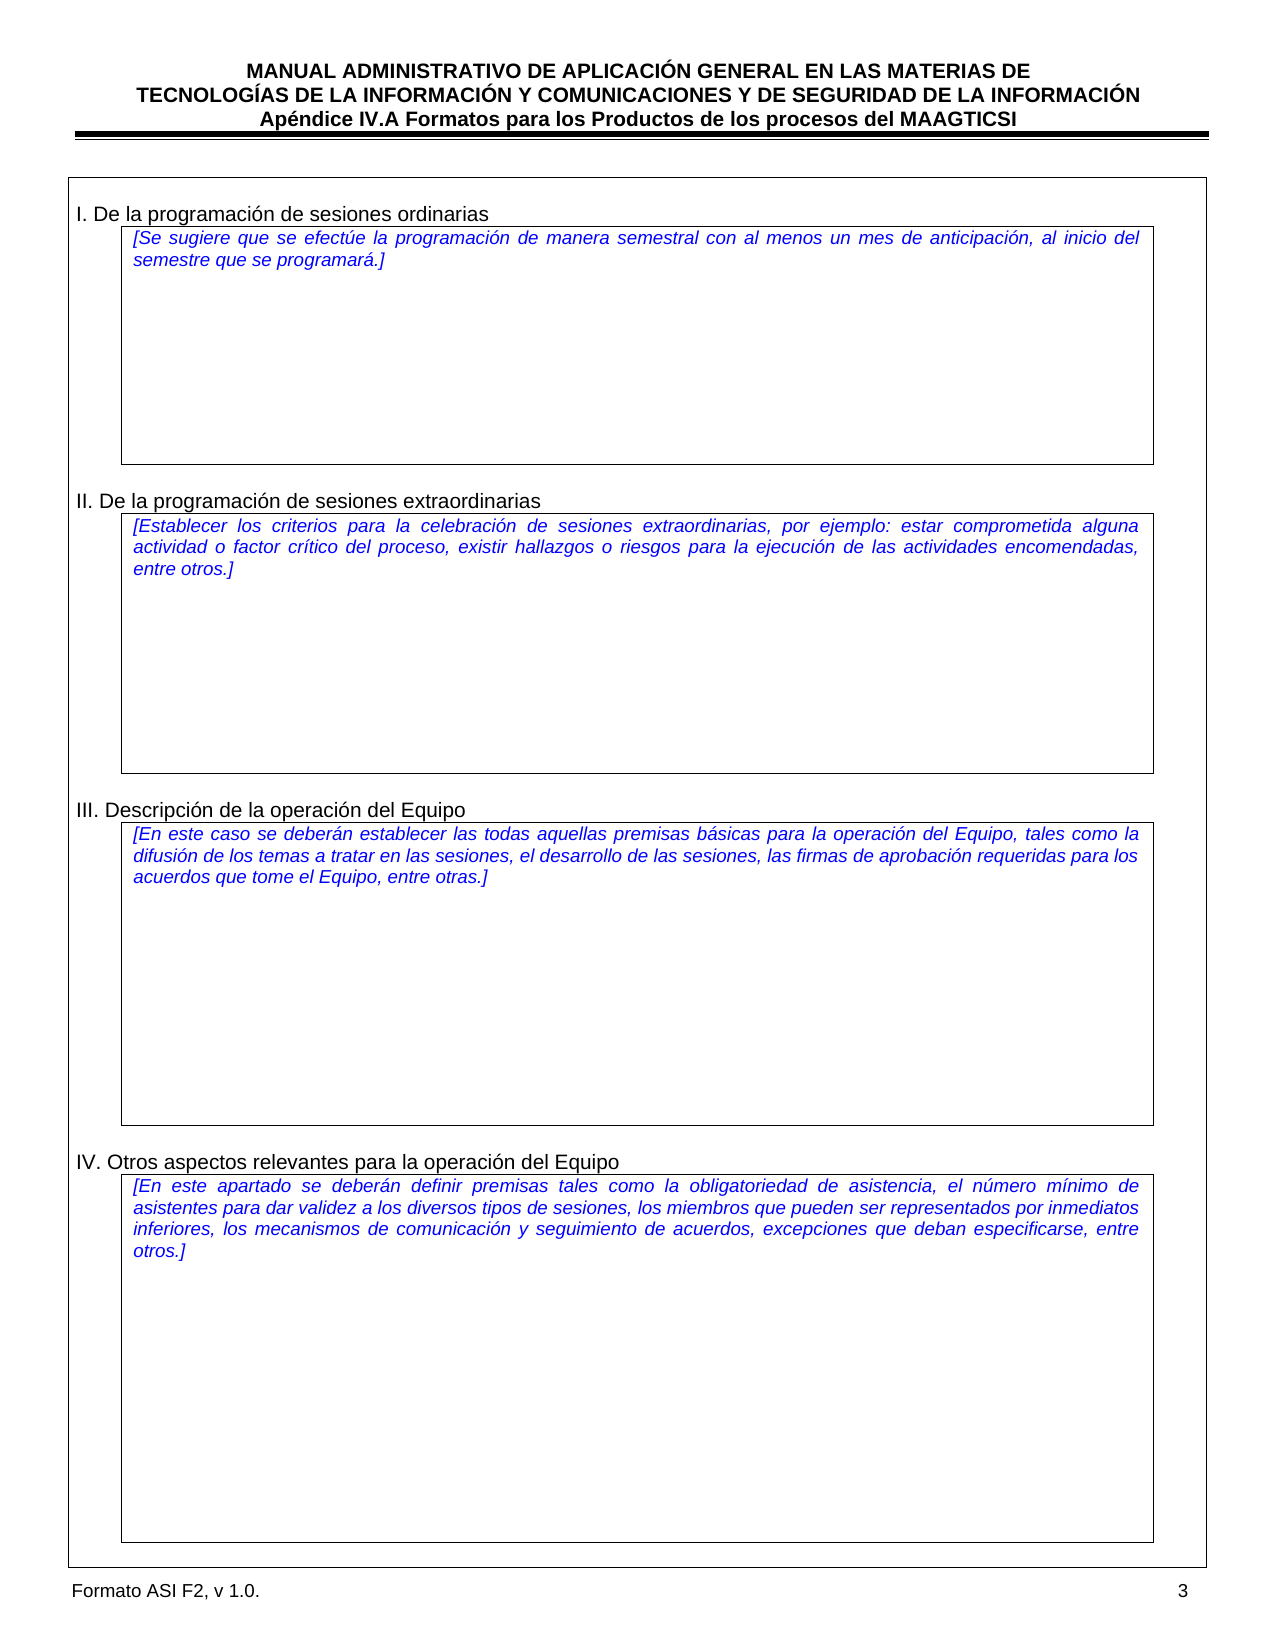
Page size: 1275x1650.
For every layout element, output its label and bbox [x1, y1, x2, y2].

table_cell [69, 178, 1206, 1567]
